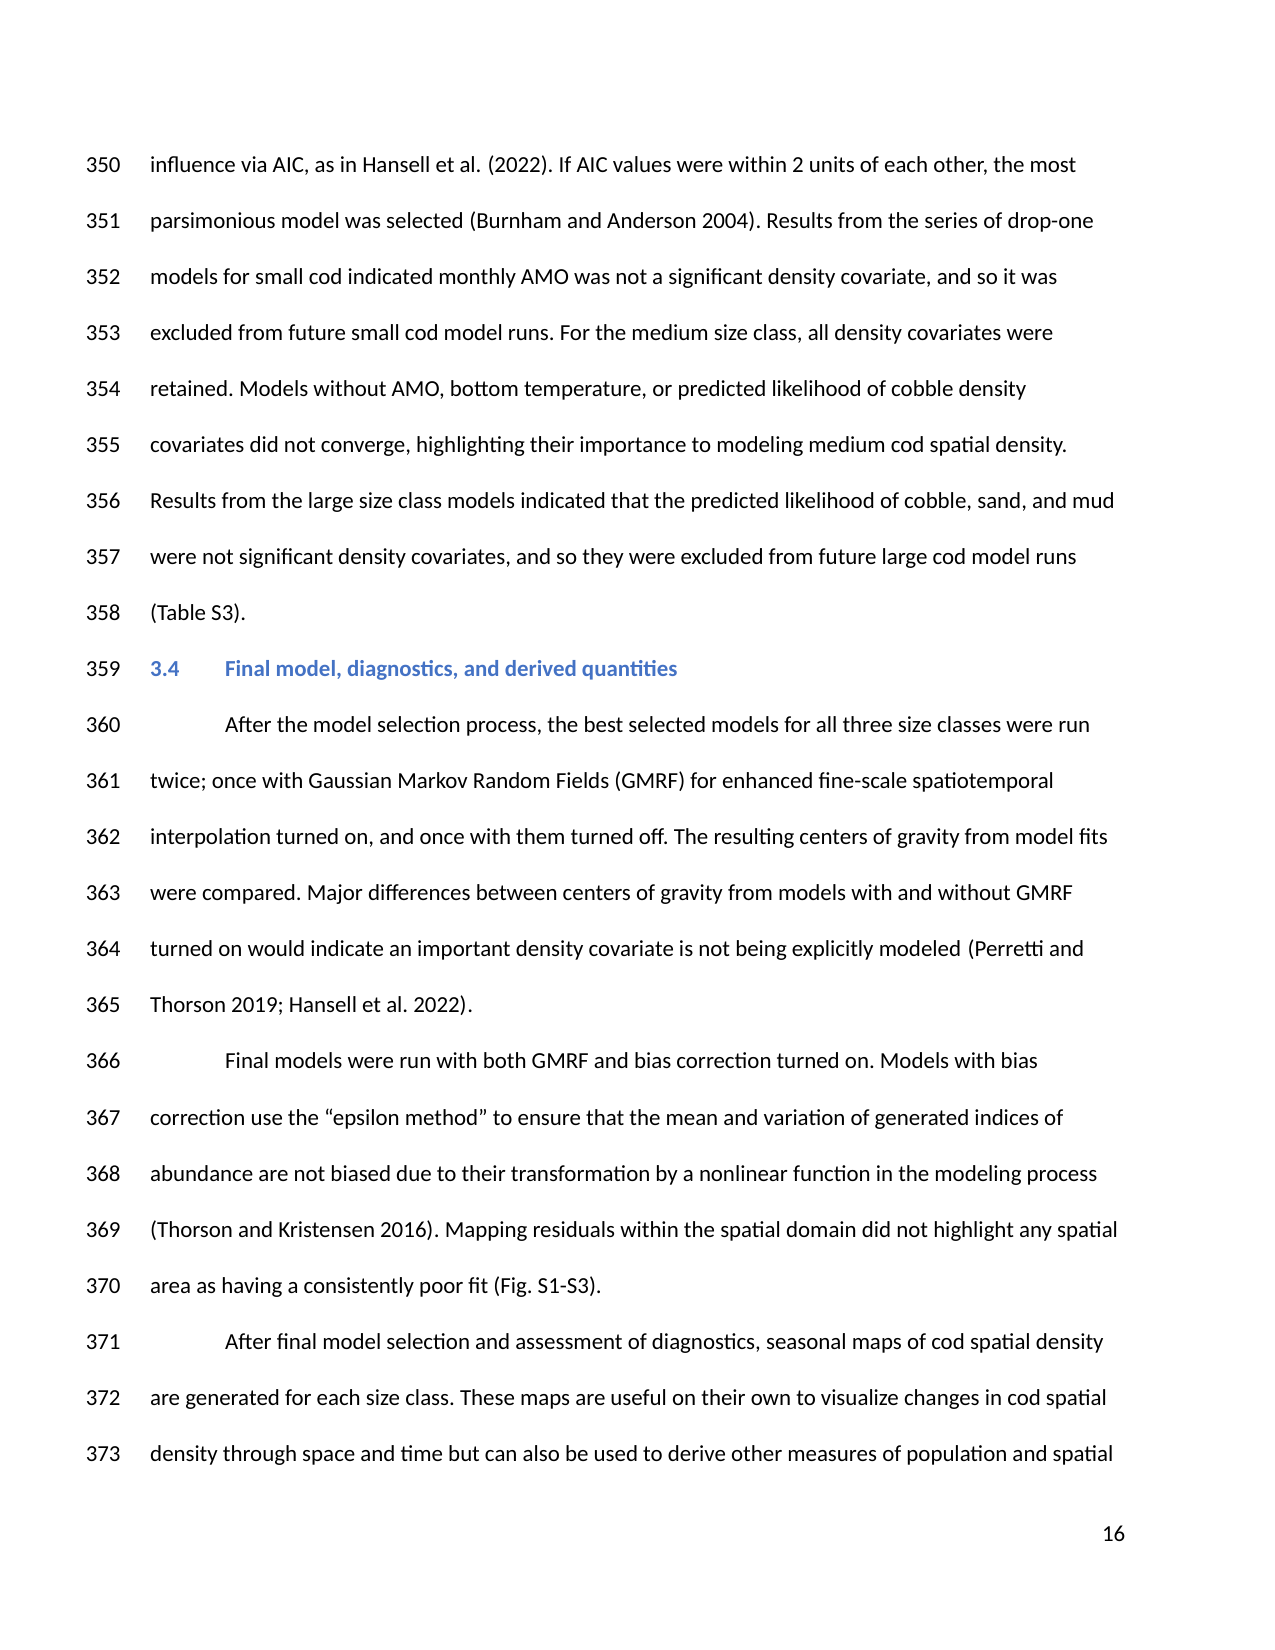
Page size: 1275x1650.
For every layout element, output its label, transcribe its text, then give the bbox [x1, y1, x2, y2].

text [150, 150, 1125, 626]
text After the model selection process, the best selected models for all three size classes were run twice; once with Gaussian Markov Random Fields (GMRF) for enhanced fine-scale spatiotemporal interpolation turned on, and once with them turned off. The resulting centers of gravity from model fits were compared. Major differences between centers of gravity from models with and without GMRF turned on would indicate an important density covariate is not being explicitly modeled (Perretti and Thorson 2019; Hansell et al. 2022). [150, 710, 1125, 1019]
text Final models were run with both GMRF and bias correction turned on. Models with bias correction use the “epsilon method” to ensure that the mean and variation of generated indices of abundance are not biased due to their transformation by a nonlinear function in the modeling process (Thorson and Kristensen 2016). Mapping residuals within the spatial domain did not highlight any spatial area as having a consistently poor fit (Fig. S1-S3). [150, 1047, 1125, 1299]
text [150, 1327, 1125, 1467]
text 3.4 Final model, diagnostics, and derived quantities [150, 654, 1125, 682]
